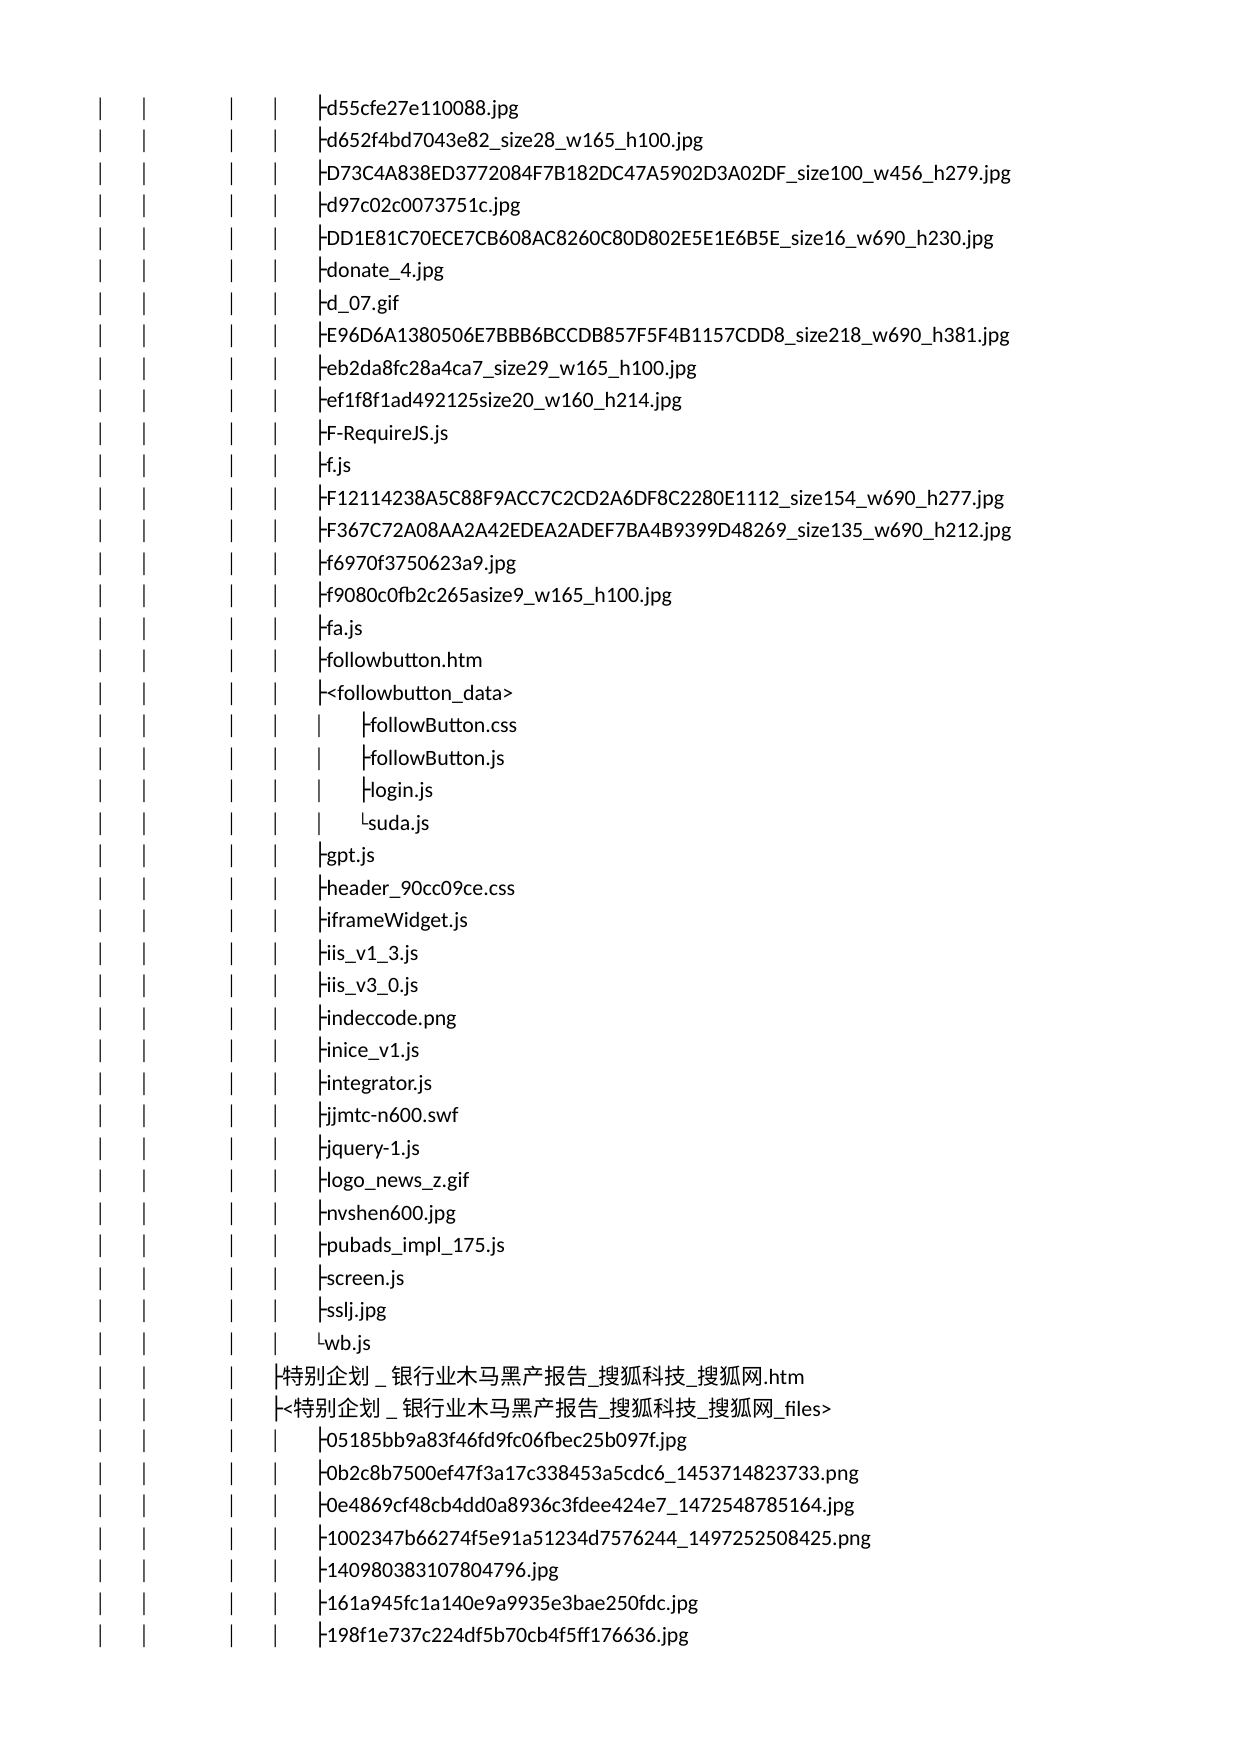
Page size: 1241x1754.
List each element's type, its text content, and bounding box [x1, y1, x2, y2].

text │ │ │ │ ├E96D6A1380506E7BBB6BCCDB857F5F4B1157CDD8_size218_w690_h381.jpg [94, 318, 1157, 351]
text │ │ │ │ ├d_07.gif [94, 286, 1157, 318]
text │ │ │ │ ├f6970f3750623a9.jpg [94, 546, 1157, 578]
text │ │ │ │ ├donate_4.jpg [94, 253, 1157, 286]
text │ │ │ │ ├F367C72A08AA2A42EDEA2ADEF7BA4B9399D48269_size135_w690_h212.jpg [94, 513, 1157, 546]
text │ │ │ │ ├0b2c8b7500ef47f3a17c338453a5cdc6_1453714823733.png [94, 1456, 1157, 1488]
text │ │ │ │ │ └suda.js [94, 806, 1157, 838]
text │ │ │ │ ├F-RequireJS.js [94, 416, 1157, 448]
text │ │ │ │ ├indeccode.png [94, 1001, 1157, 1033]
text │ │ │ │ │ ├followButton.js [94, 741, 1157, 773]
text │ │ │ │ ├F12114238A5C88F9ACC7C2CD2A6DF8C2280E1112_size154_w690_h277.jpg [94, 481, 1157, 513]
text │ │ │ │ ├f9080c0fb2c265asize9_w165_h100.jpg [94, 578, 1157, 611]
text │ │ │ ├<特别企划 _ 银行业木马黑产报告_搜狐科技_搜狐网_files> [94, 1391, 1157, 1423]
text │ │ │ │ ├1002347b66274f5e91a51234d7576244_1497252508425.png [94, 1521, 1157, 1553]
text │ │ │ │ ├inice_v1.js [94, 1033, 1157, 1066]
text │ │ │ │ ├198f1e737c224df5b70cb4f5ff176636.jpg [94, 1618, 1157, 1651]
text │ │ │ │ ├d55cfe27e110088.jpg [94, 91, 1157, 123]
text │ │ │ │ ├DD1E81C70ECE7CB608AC8260C80D802E5E1E6B5E_size16_w690_h230.jpg [94, 221, 1157, 253]
text │ │ │ │ ├ef1f8f1ad492125size20_w160_h214.jpg [94, 383, 1157, 416]
text │ │ │ │ │ ├login.js [94, 773, 1157, 806]
text │ │ │ │ │ ├followButton.css [94, 708, 1157, 741]
text │ │ │ │ ├fa.js [94, 611, 1157, 643]
text │ │ │ │ ├iis_v3_0.js [94, 968, 1157, 1001]
text │ │ │ │ ├jquery-1.js [94, 1131, 1157, 1163]
text │ │ │ │ ├gpt.js [94, 838, 1157, 871]
text │ │ │ │ ├iframeWidget.js [94, 903, 1157, 936]
text │ │ │ │ ├screen.js [94, 1261, 1157, 1293]
text │ │ │ │ ├header_90cc09ce.css [94, 871, 1157, 903]
text │ │ │ │ ├<followbutton_data> [94, 676, 1157, 708]
text │ │ │ │ ├d652f4bd7043e82_size28_w165_h100.jpg [94, 123, 1157, 156]
text │ │ │ │ ├iis_v1_3.js [94, 936, 1157, 968]
text │ │ │ │ ├D73C4A838ED3772084F7B182DC47A5902D3A02DF_size100_w456_h279.jpg [94, 156, 1157, 188]
text │ │ │ │ ├eb2da8fc28a4ca7_size29_w165_h100.jpg [94, 351, 1157, 383]
text │ │ │ │ ├161a945fc1a140e9a9935e3bae250fdc.jpg [94, 1586, 1157, 1618]
text │ │ │ │ ├f.js [94, 448, 1157, 481]
text │ │ │ │ ├05185bb9a83f46fd9fc06fbec25b097f.jpg [94, 1423, 1157, 1456]
text │ │ │ │ ├sslj.jpg [94, 1293, 1157, 1326]
text │ │ │ │ ├nvshen600.jpg [94, 1196, 1157, 1228]
text │ │ │ │ ├d97c02c0073751c.jpg [94, 188, 1157, 221]
text │ │ │ │ ├jjmtc-n600.swf [94, 1098, 1157, 1131]
text │ │ │ │ ├logo_news_z.gif [94, 1163, 1157, 1196]
text │ │ │ │ ├140980383107804796.jpg [94, 1553, 1157, 1586]
text │ │ │ │ ├followbutton.htm [94, 643, 1157, 676]
text │ │ │ │ ├pubads_impl_175.js [94, 1228, 1157, 1261]
text │ │ │ ├特别企划 _ 银行业木马黑产报告_搜狐科技_搜狐网.htm [94, 1358, 1157, 1391]
text │ │ │ │ └wb.js [94, 1326, 1157, 1358]
text │ │ │ │ ├0e4869cf48cb4dd0a8936c3fdee424e7_1472548785164.jpg [94, 1488, 1157, 1521]
text │ │ │ │ ├integrator.js [94, 1066, 1157, 1098]
